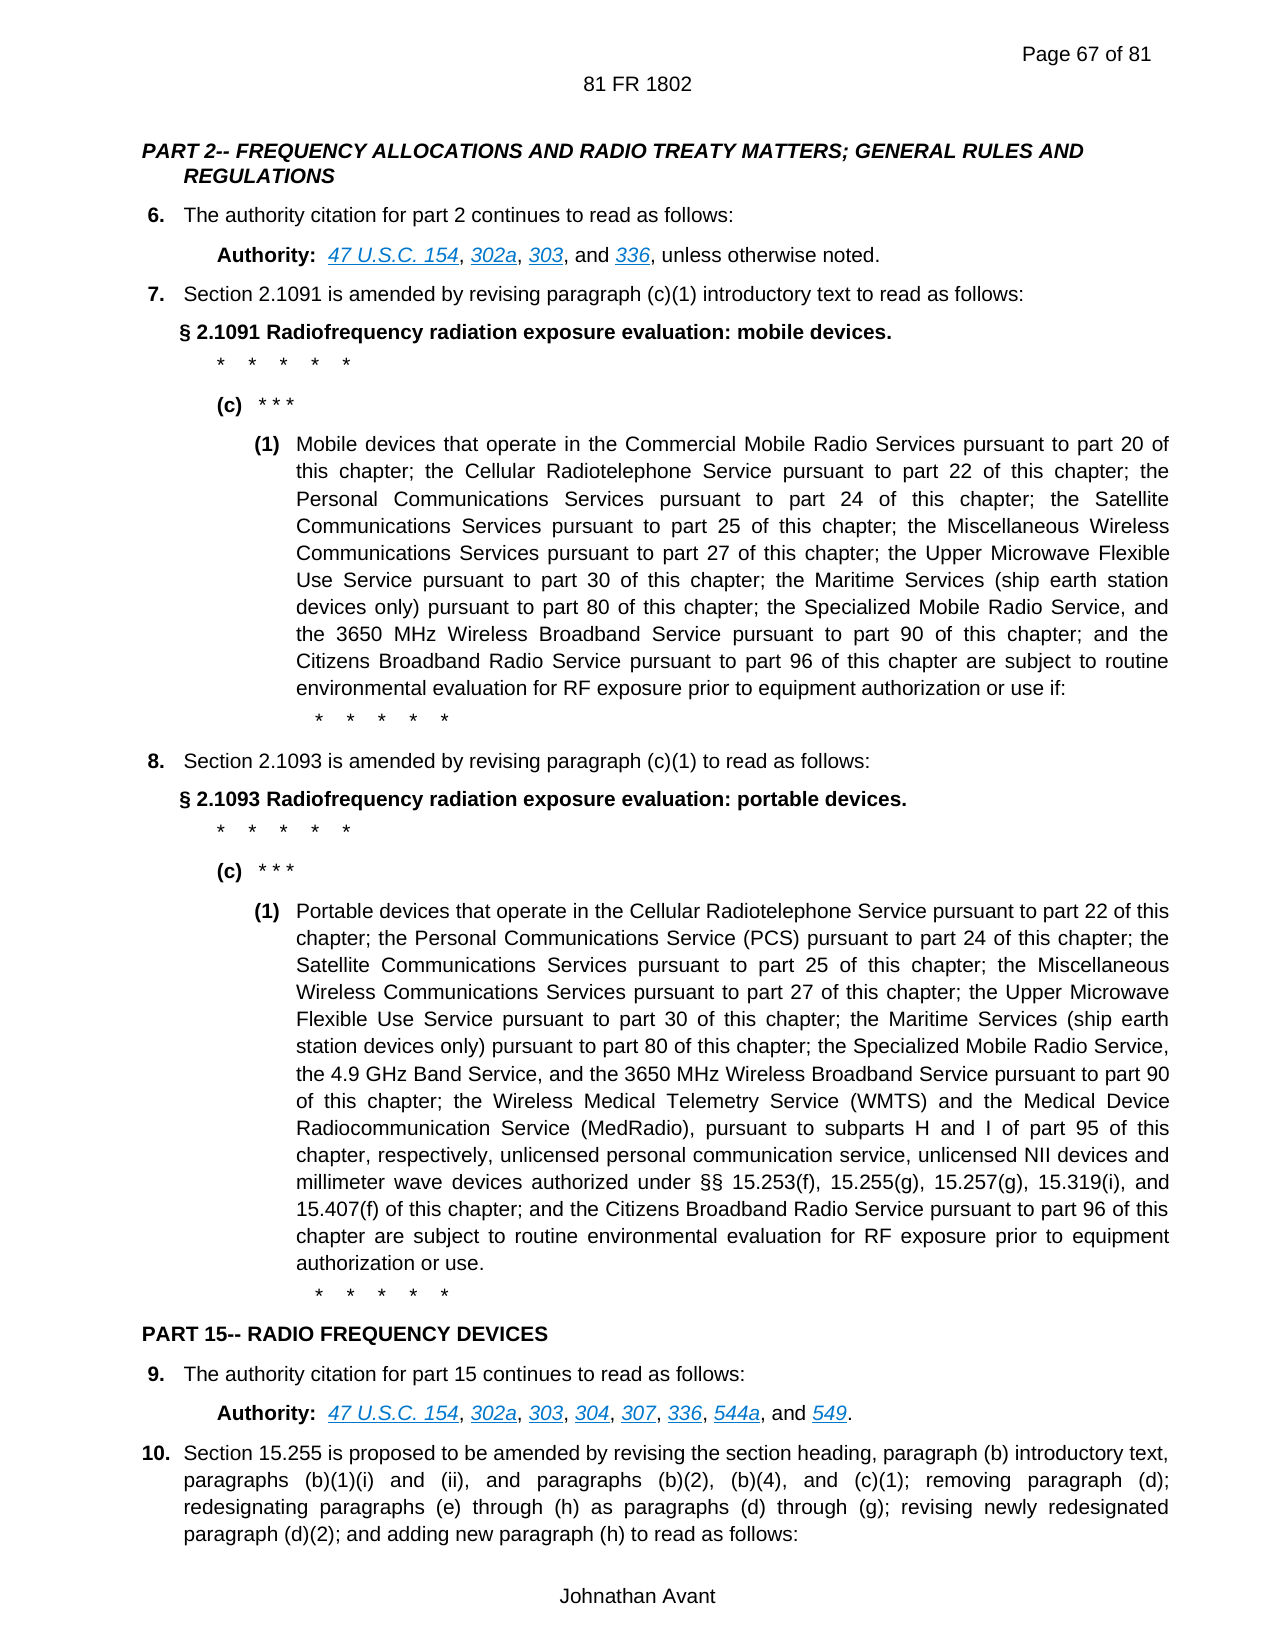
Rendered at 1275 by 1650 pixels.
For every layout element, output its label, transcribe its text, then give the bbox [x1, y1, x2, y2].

list ion exposure evaluation: mobile devices. [179, 319, 1171, 344]
text * * * * * [292, 706, 1171, 733]
text * * * * * [217, 817, 1171, 844]
list ion exposure evaluation: portable devices. [179, 785, 1171, 810]
list CES [142, 1321, 1171, 1346]
list The authority citation for part 15 continues to read as follows: [142, 1358, 1171, 1385]
text * * * * * [292, 1281, 1171, 1308]
text Authority: 47 U.S.C. 154, 302a, 303, and 336, unless otherwise noted. [217, 239, 1171, 267]
text * * * * * [217, 350, 1171, 377]
list Mobile devices that operate in the Commercial Mobile Radio Services pursuant to part 20 of this chapter; the Cellular Radiotelephone Service pursuant to part 22 of this chapter; the Personal Communications Services pursuant to part 24 of this chapter; the Satellite Communications Services pursuant to part 25 of this chapter; the Miscellaneous Wireless Communications Services pursuant to part 27 of this chapter; the Upper Microwave Flexible Use Service pursuant to part 30 of this chapter; the Maritime Services (ship earth station devices only) pursuant to part 80 of this chapter; the Specialized Mobile Radio Service, and the 3650 MHz Wireless Broadband Service pursuant to part 90 of this chapter; and the Citizens Broadband Radio Service pursuant to part 96 of this chapter are subject to routine environmental evaluation for RF exposure prior to equipment authorization or use if: [254, 429, 1171, 700]
list * * * [217, 856, 1171, 883]
list AND RADIO TREATY MATTERS; GENERAL RULES AND REGULATIONS [142, 137, 1171, 187]
list Section 2.1091 is amended by revising paragraph (c)(1) introductory text to read as follows: [142, 279, 1171, 306]
text Authority: 47 U.S.C. 154, 302a, 303, 304, 307, 336, 544a, and 549. [217, 1398, 1171, 1425]
list * * * [217, 389, 1171, 417]
list Section 2.1093 is amended by revising paragraph (c)(1) to read as follows: [142, 746, 1171, 773]
list Section 15.255 is proposed to be amended by revising the section heading, paragraph (b) introductory text, paragraphs (b)(1)(i) and (ii), and paragraphs (b)(2), (b)(4), and (c)(1); removing paragraph (d); redesignating paragraphs (e) through (h) as paragraphs (d) through (g); revising newly redesignated paragraph (d)(2); and adding new paragraph (h) to read as follows: [142, 1437, 1171, 1546]
list The authority citation for part 2 continues to read as follows: [142, 200, 1171, 227]
list Portable devices that operate in the Cellular Radiotelephone Service pursuant to part 22 of this chapter; the Personal Communications Service (PCS) pursuant to part 24 of this chapter; the Satellite Communications Services pursuant to part 25 of this chapter; the Miscellaneous Wireless Communications Services pursuant to part 27 of this chapter; the Upper Microwave Flexible Use Service pursuant to part 30 of this chapter; the Maritime Services (ship earth station devices only) pursuant to part 80 of this chapter; the Specialized Mobile Radio Service, the 4.9 GHz Band Service, and the 3650 MHz Wireless Broadband Service pursuant to part 90 of this chapter; the Wireless Medical Telemetry Service (WMTS) and the Medical Device Radiocommunication Service (MedRadio), pursuant to subparts H and I of part 95 of this chapter, respectively, unlicensed personal communication service, unlicensed NII devices and millimeter wave devices authorized under §§ 15.253(f), 15.255(g), 15.257(g), 15.319(i), and 15.407(f) of this chapter; and the Citizens Broadband Radio Service pursuant to part 96 of this chapter are subject to routine environmental evaluation for RF exposure prior to equipment authorization or use. [254, 896, 1171, 1275]
